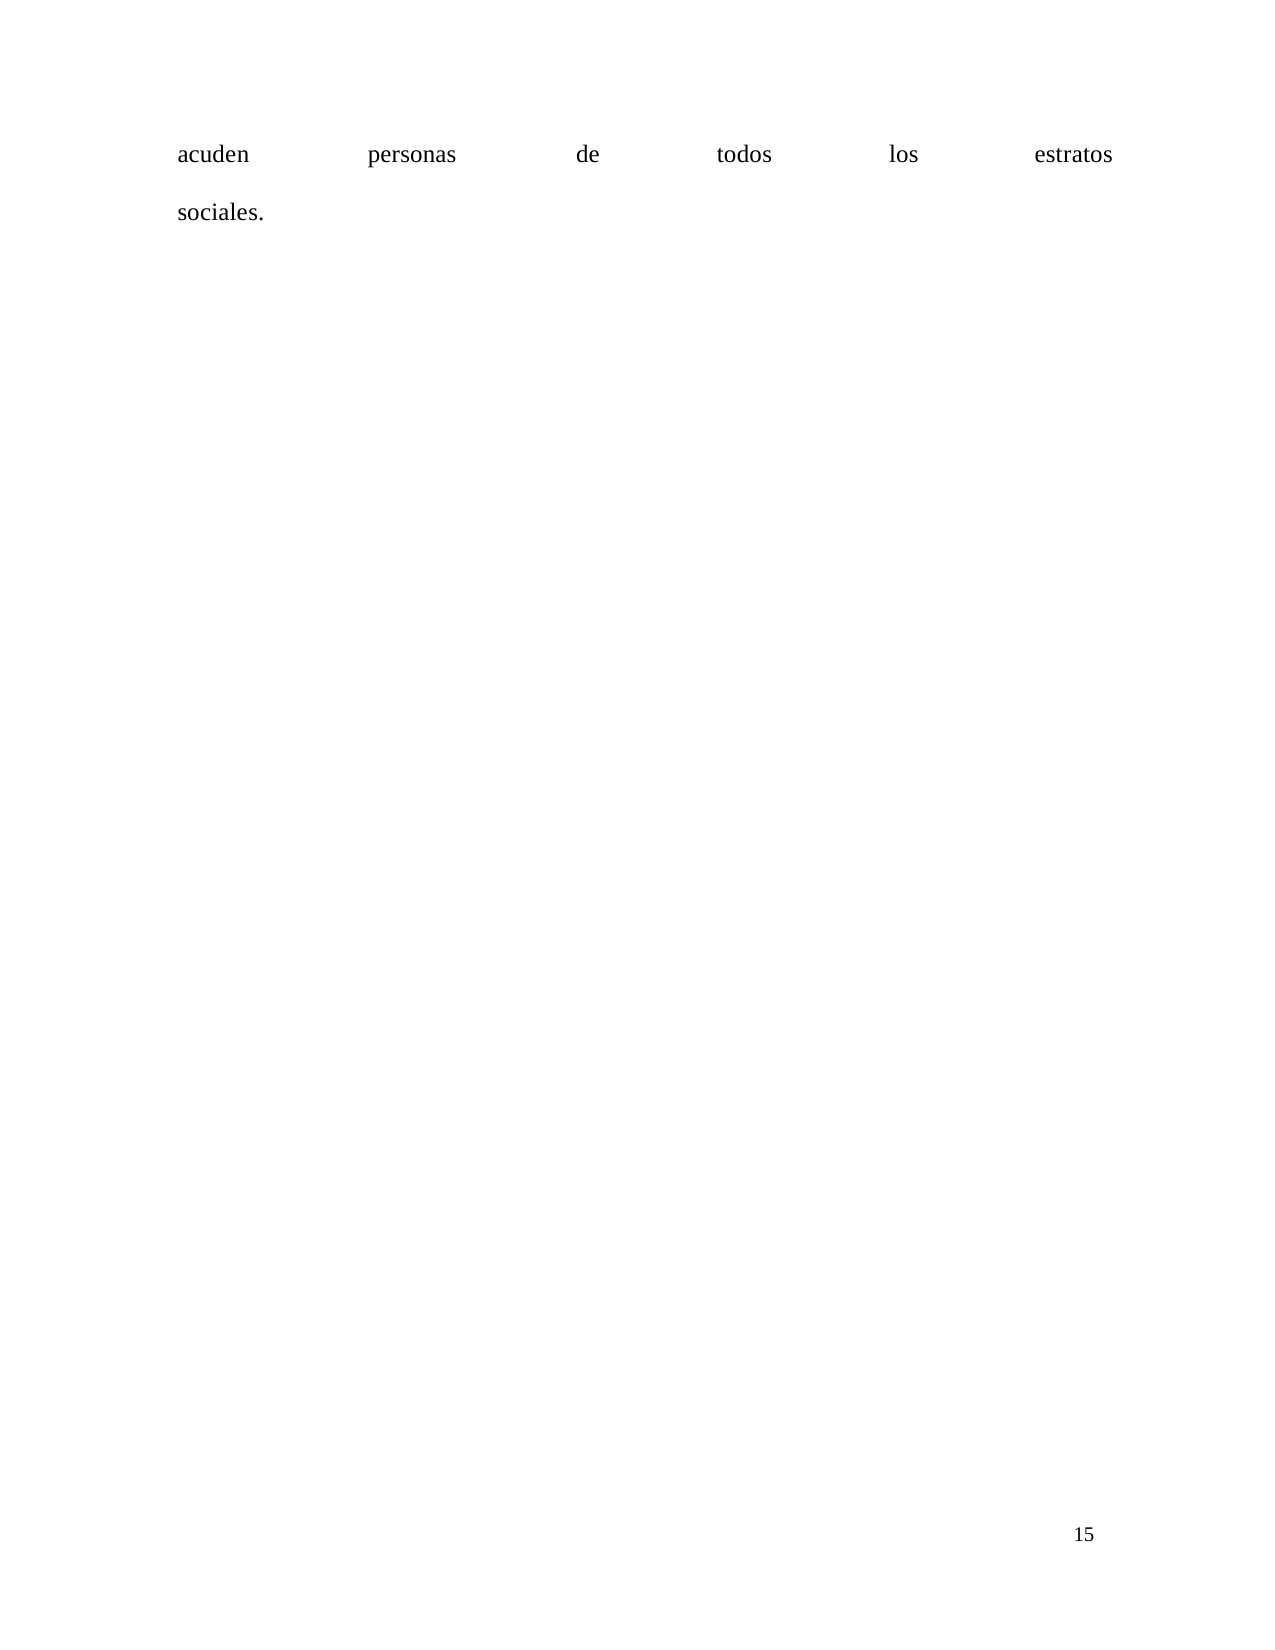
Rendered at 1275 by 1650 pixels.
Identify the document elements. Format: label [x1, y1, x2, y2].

text [177, 139, 1113, 226]
